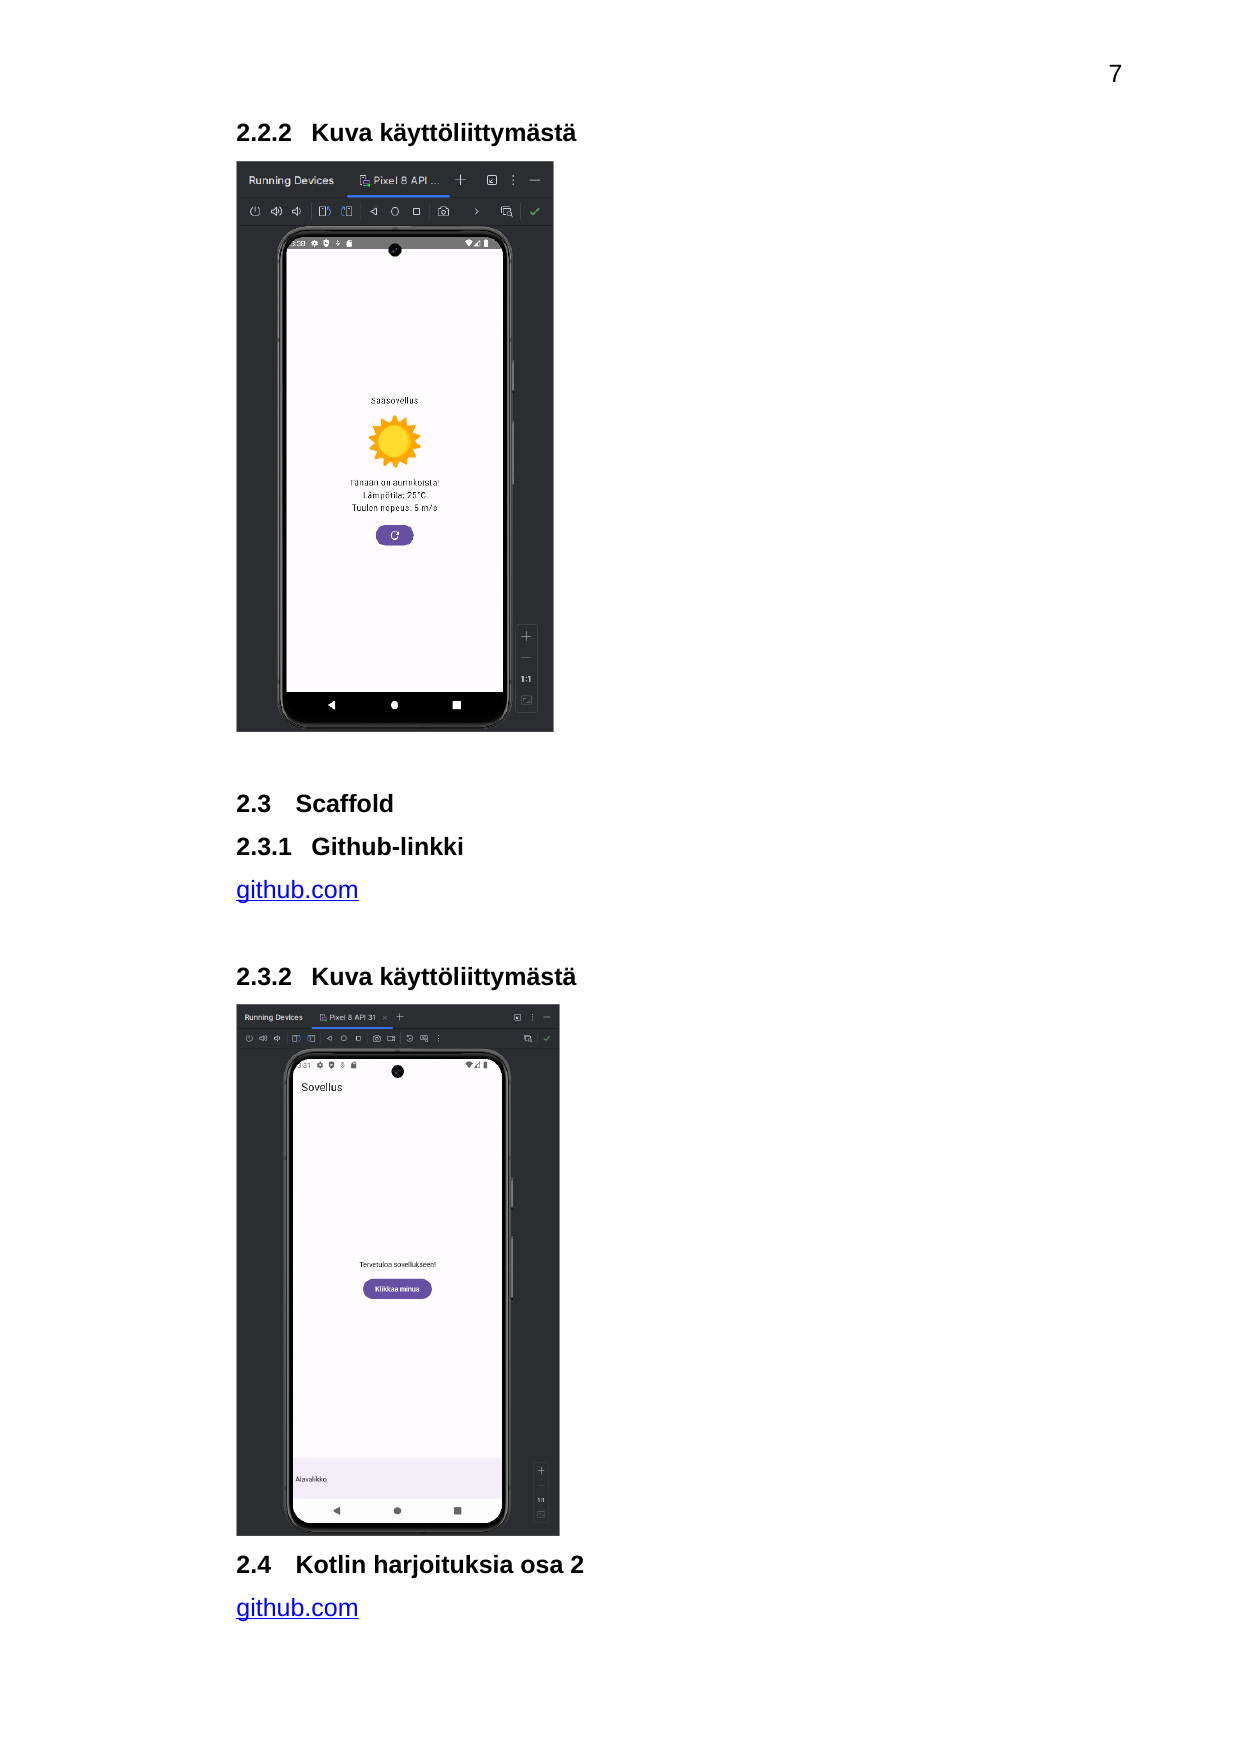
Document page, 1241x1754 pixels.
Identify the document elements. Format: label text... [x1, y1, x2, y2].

picture [236, 161, 554, 732]
subtitle Kuva käyttöliittymästä [236, 118, 1122, 147]
subtitle Kotlin harjoituksia osa 2 [236, 1550, 1122, 1578]
text github.com [236, 875, 1122, 904]
subtitle Kuva käyttöliittymästä [236, 962, 1122, 990]
text github.com [236, 1593, 1122, 1622]
picture [236, 1004, 560, 1536]
subtitle Scaffold [236, 789, 1122, 818]
subtitle Github-linkki [236, 832, 1122, 861]
